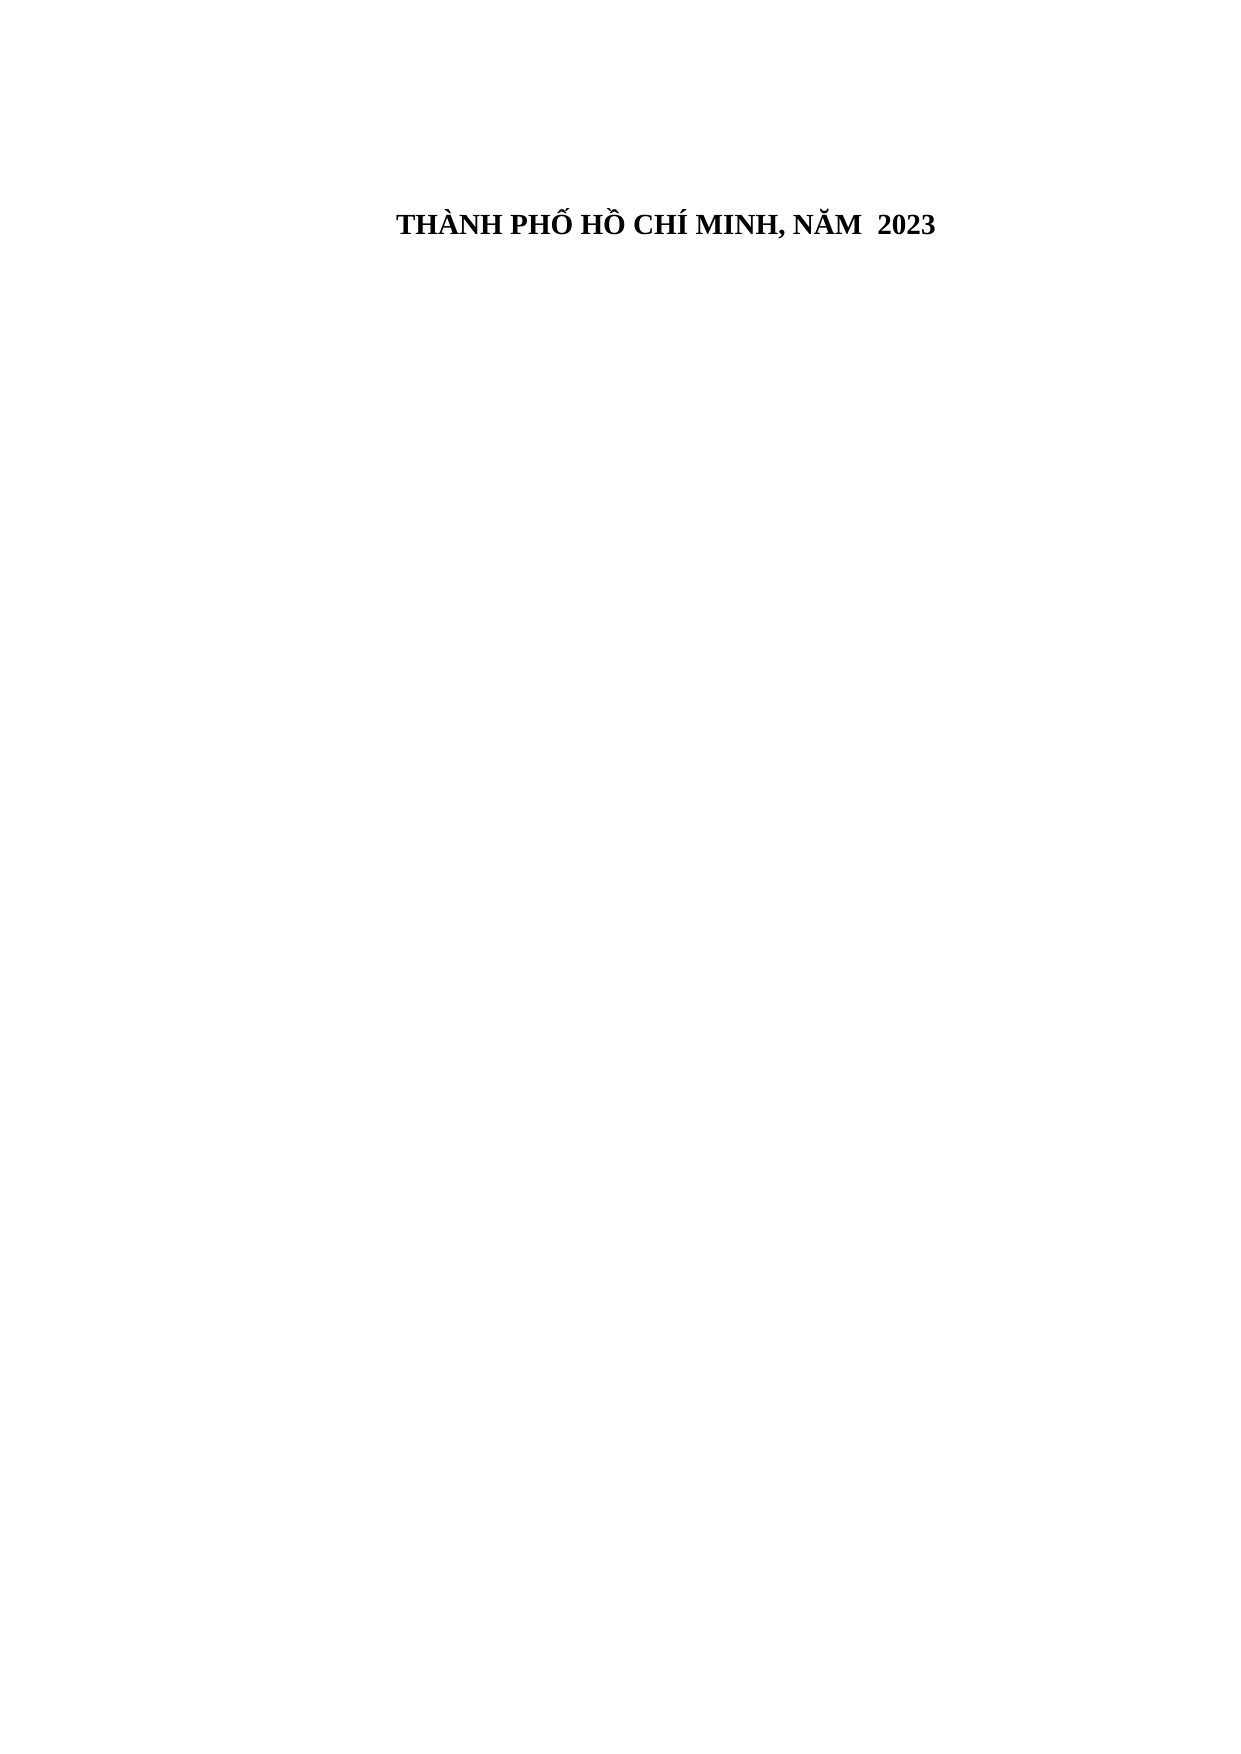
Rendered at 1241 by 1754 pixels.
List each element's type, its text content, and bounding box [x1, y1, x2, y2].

text THÀNH PHỐ HỒ CHÍ MINH, NĂM 2023 [209, 207, 1122, 240]
